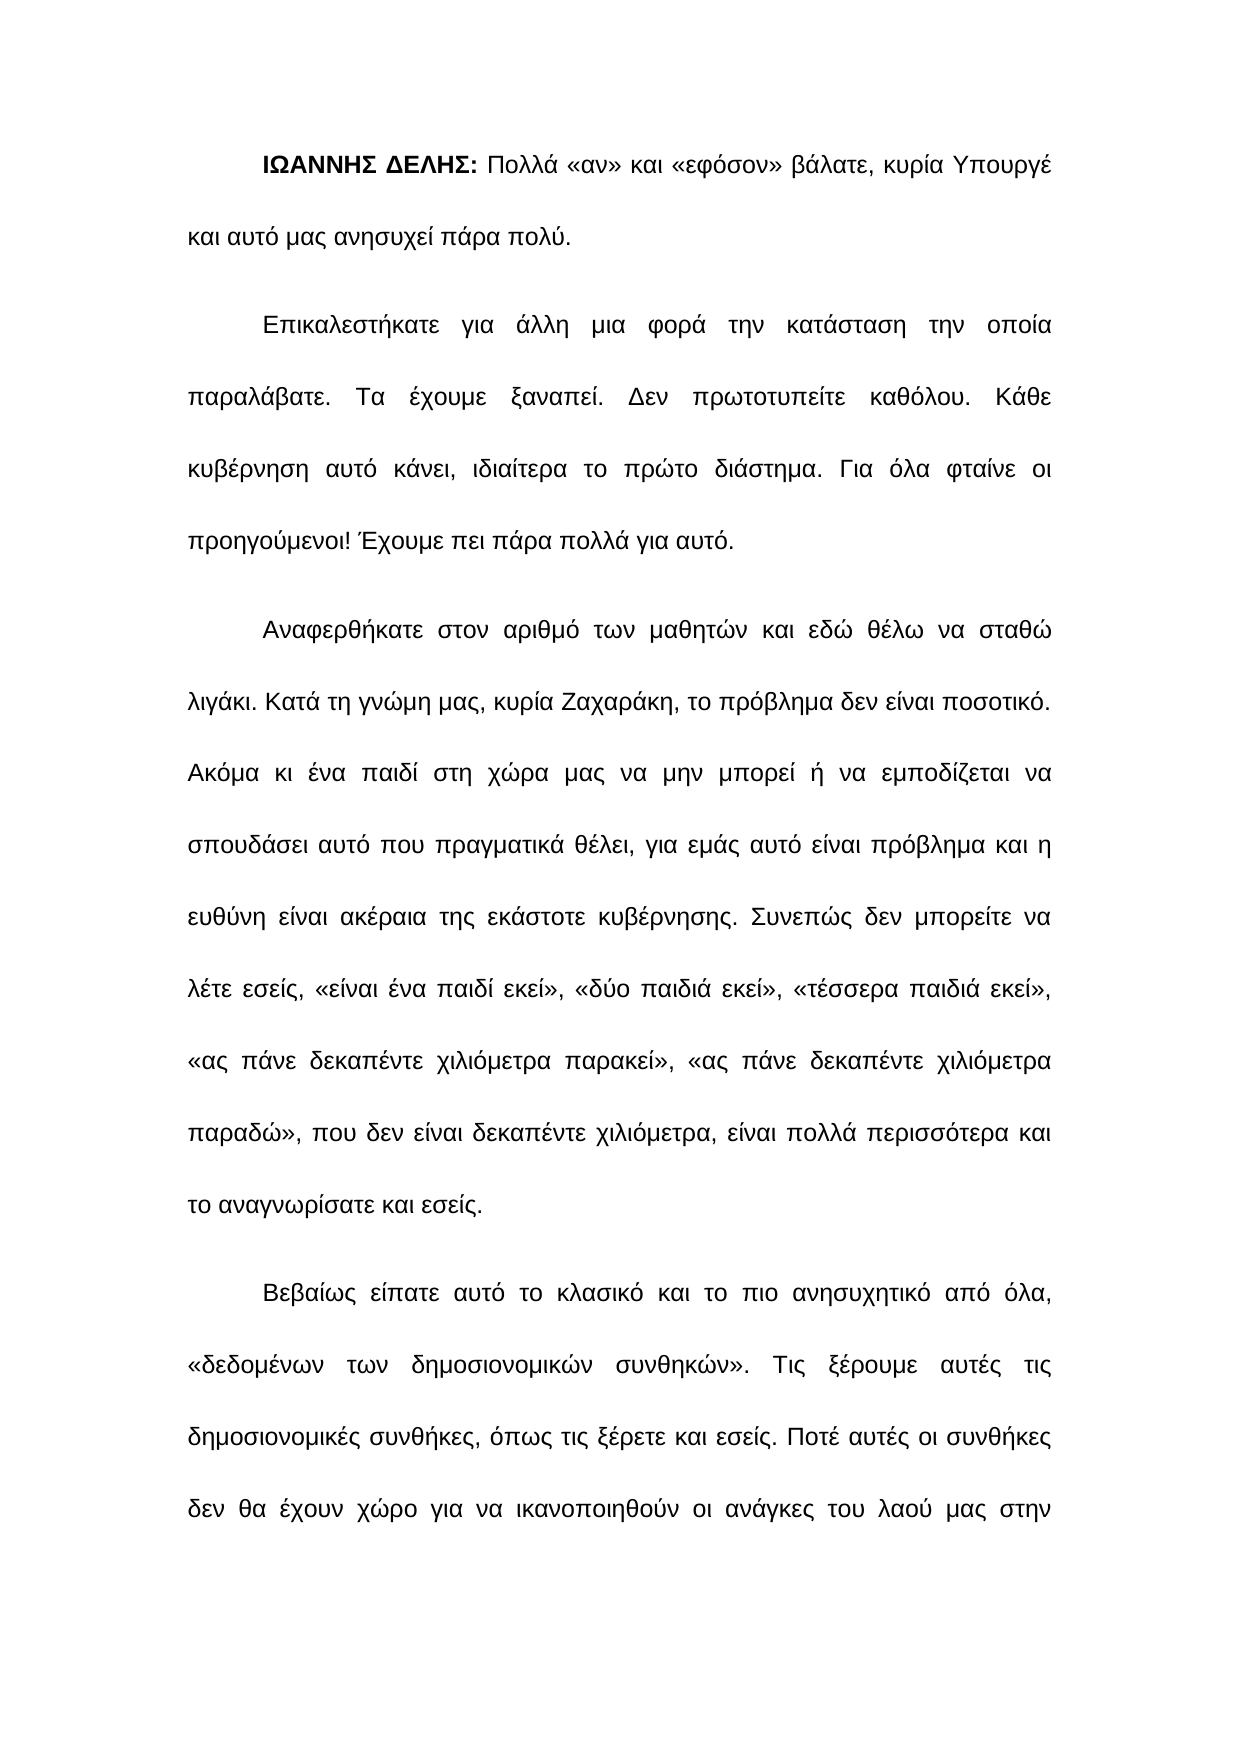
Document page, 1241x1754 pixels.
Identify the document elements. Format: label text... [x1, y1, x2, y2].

text Αναφερθήκατε στον αριθμό των μαθητών και εδώ θέλω να σταθώ λιγάκι. Κατά τη γνώμη μας, κυρία Ζαχαράκη, το πρόβλημα δεν είναι ποσοτικό. Ακόμα κι ένα παιδί στη χώρα μας να μην μπορεί ή να εμποδίζεται να σπουδάσει αυτό που πραγματικά θέλει, για εμάς αυτό είναι πρόβλημα και η ευθύνη είναι ακέραια της εκάστοτε κυβέρνησης. Συνεπώς δεν μπορείτε να λέτε εσείς, «είναι ένα παιδί εκεί», «δύο παιδιά εκεί», «τέσσερα παιδιά εκεί», «ας πάνε δεκαπέντε χιλιόμετρα παρακεί», «ας πάνε δεκαπέντε χιλιόμετρα παραδώ», που δεν είναι δεκαπέντε χιλιόμετρα, είναι πολλά περισσότερα και το αναγνωρίσατε και εσείς. [187, 614, 1053, 1218]
text Επικαλεστήκατε για άλλη μια φορά την κατάσταση την οποία παραλάβατε. Τα έχουμε ξαναπεί. Δεν πρωτοτυπείτε καθόλου. Κάθε κυβέρνηση αυτό κάνει, ιδιαίτερα το πρώτο διάστημα. Για όλα φταίνε οι προηγούμενοι! Έχουμε πει πάρα πολλά για αυτό. [187, 310, 1053, 555]
text ΙΩΑΝΝΗΣ ΔΕΛΗΣ: Πολλά «αν» και «εφόσον» βάλατε, κυρία Υπουργέ και αυτό μας ανησυχεί πάρα πολύ. [187, 150, 1053, 251]
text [187, 1278, 1053, 1522]
